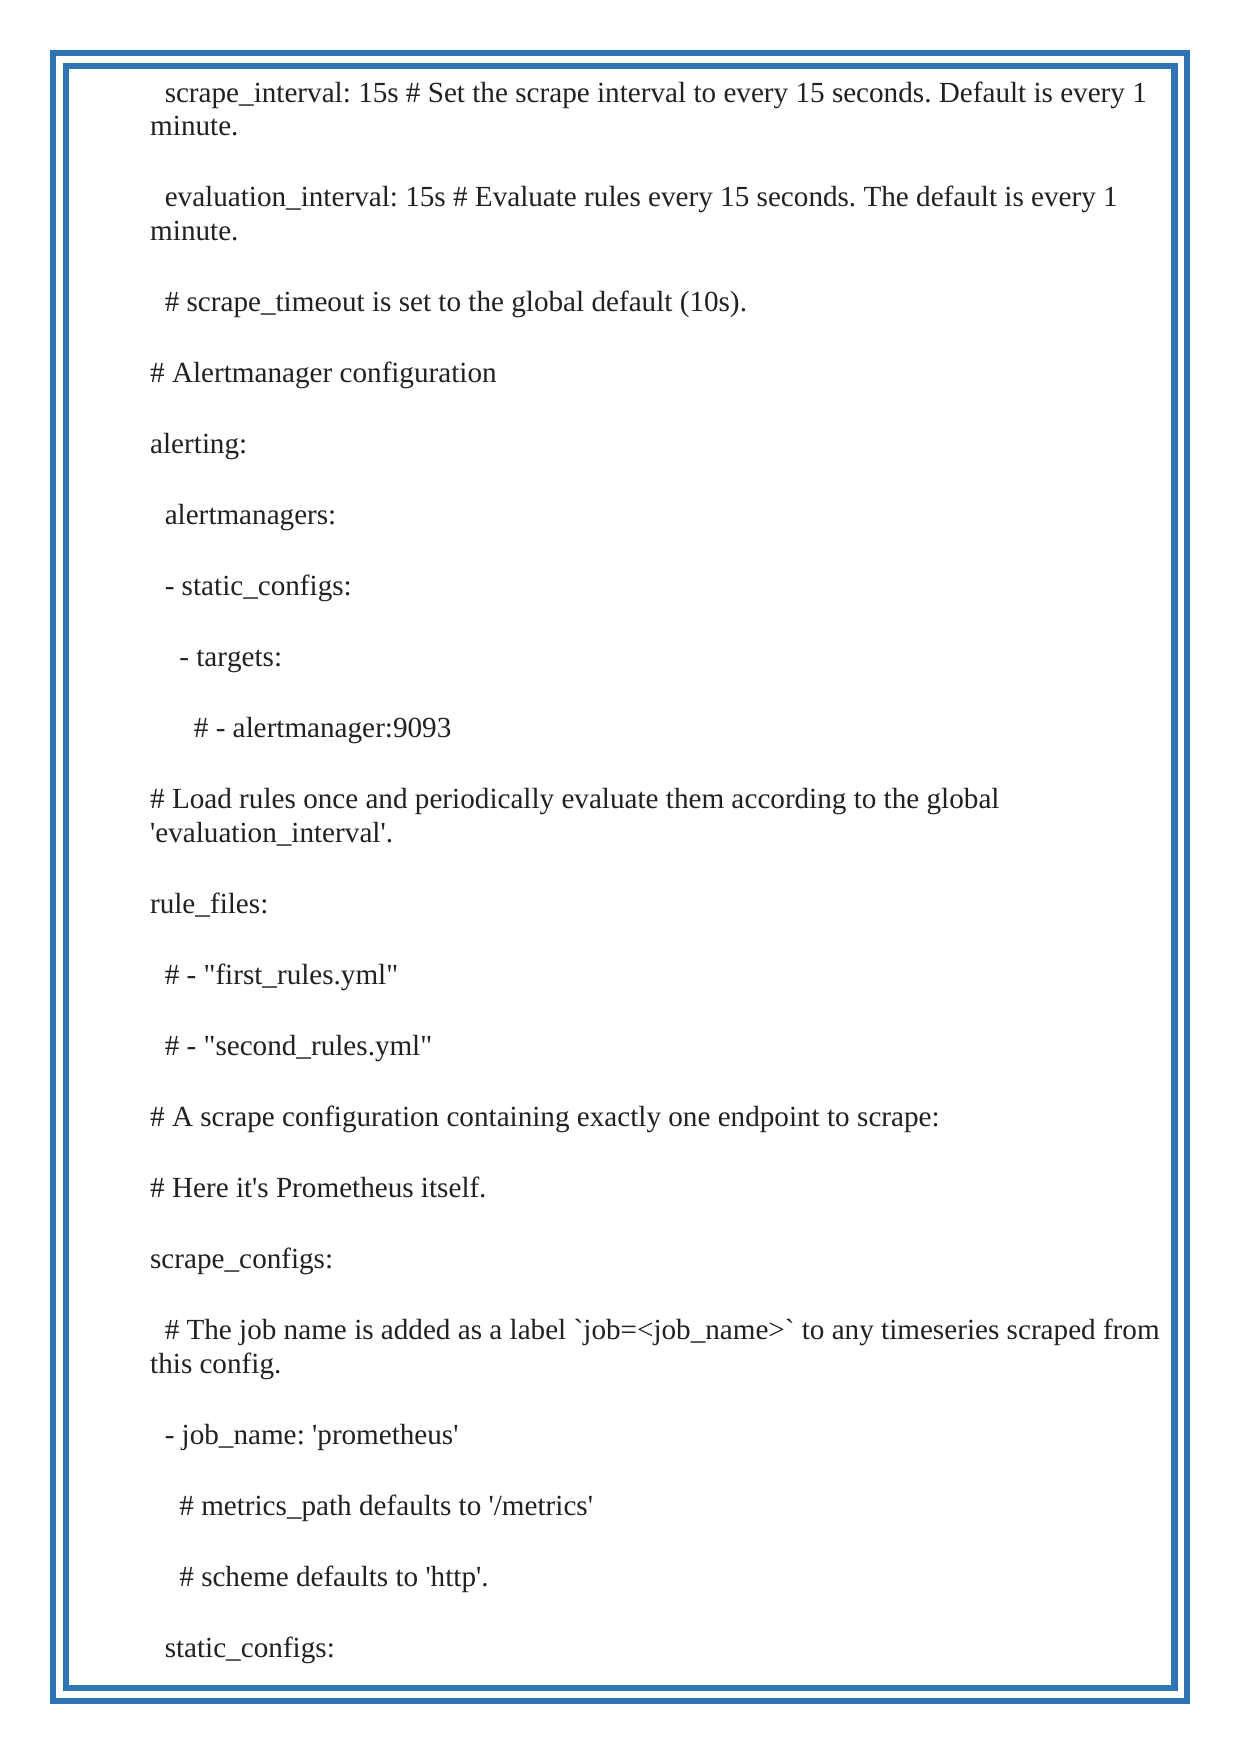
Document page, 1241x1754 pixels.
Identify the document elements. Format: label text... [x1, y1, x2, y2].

text # A scrape configuration containing exactly one endpoint to scrape: [150, 1099, 1165, 1133]
text - job_name: 'prometheus' [150, 1417, 1165, 1450]
text alertmanagers: [150, 497, 1165, 531]
text - targets: [150, 639, 1165, 673]
text alerting: [150, 426, 1165, 460]
text # Alertmanager configuration [150, 355, 1165, 389]
text # - alertmanager:9093 [150, 710, 1165, 744]
text static_configs: [150, 1630, 1165, 1663]
text # Here it's Prometheus itself. [150, 1170, 1165, 1204]
text # The job name is added as a label `job=<job_name>` to any timeseries scraped from this config. [150, 1312, 1165, 1379]
text - static_configs: [150, 568, 1165, 602]
text # metrics_path defaults to '/metrics' [150, 1488, 1165, 1521]
text # - "first_rules.yml" [150, 957, 1165, 991]
text # Load rules once and periodically evaluate them according to the global 'evaluation_interval'. [150, 781, 1165, 848]
text # - "second_rules.yml" [150, 1028, 1165, 1062]
text # scrape_timeout is set to the global default (10s). [150, 284, 1165, 318]
text rule_files: [150, 886, 1165, 919]
text scrape_configs: [150, 1241, 1165, 1275]
text # scheme defaults to 'http'. [150, 1559, 1165, 1592]
text evaluation_interval: 15s # Evaluate rules every 15 seconds. The default is every 1 minute. [150, 179, 1165, 247]
text scrape_interval: 15s # Set the scrape interval to every 15 seconds. Default is every 1 minute. [150, 75, 1165, 142]
